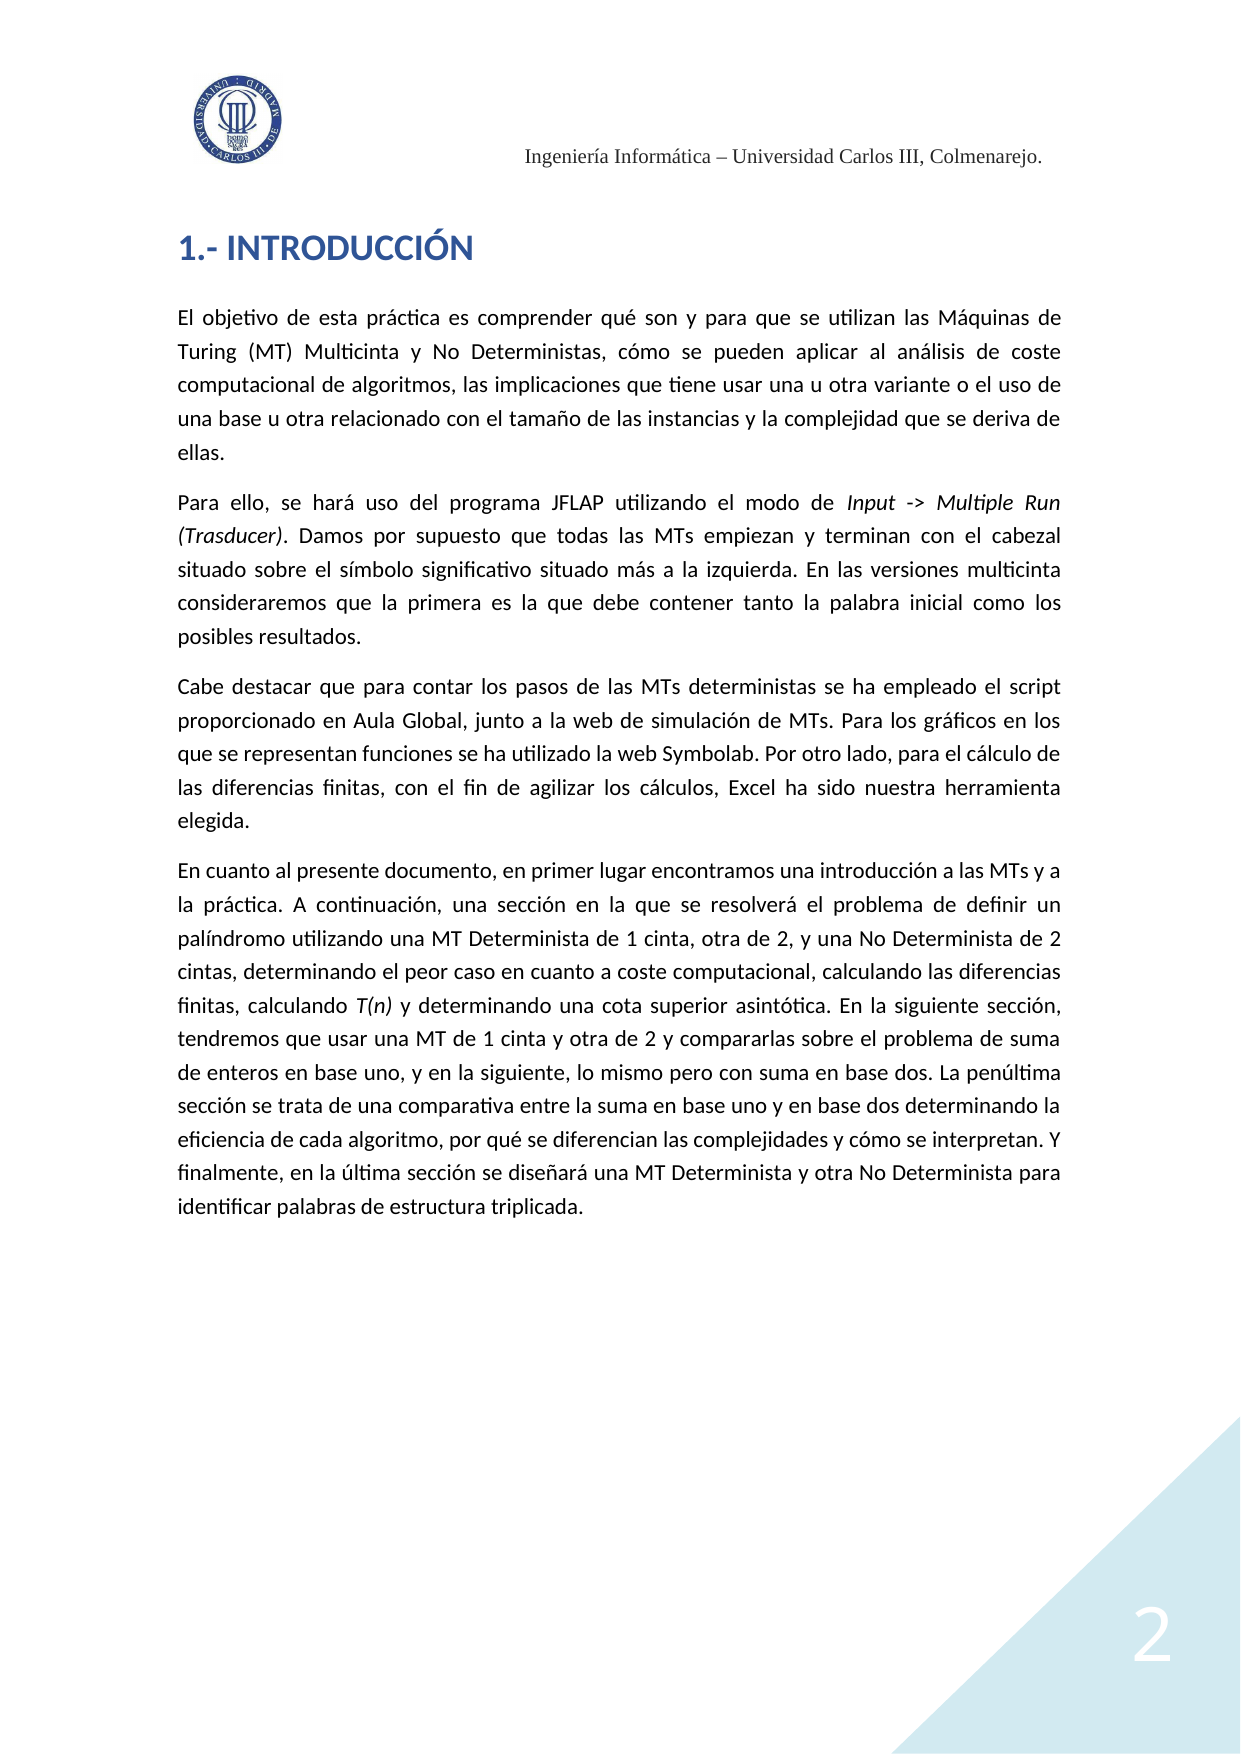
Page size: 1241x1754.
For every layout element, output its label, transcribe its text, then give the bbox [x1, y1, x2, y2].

text Para ello, se hará uso del programa JFLAP utilizando el modo de Input -> Multiple Run (Trasducer). Damos por supuesto que todas las MTs empiezan y terminan con el cabezal situado sobre el símbolo significativo situado más a la izquierda. En las versiones multicinta consideraremos que la primera es la que debe contener tanto la palabra inicial como los posibles resultados. [177, 488, 1063, 650]
text El objetivo de esta práctica es comprender qué son y para que se utilizan las Máquinas de Turing (MT) Multicinta y No Deterministas, cómo se pueden aplicar al análisis de coste computacional de algoritmos, las implicaciones que tiene usar una u otra variante o el uso de una base u otra relacionado con el tamaño de las instancias y la complejidad que se deriva de ellas. [177, 303, 1063, 466]
text Cabe destacar que para contar los pasos de las MTs deterministas se ha empleado el script proporcionado en Aula Global, junto a la web de simulación de MTs. Para los gráficos en los que se representan funciones se ha utilizado la web Symbolab. Por otro lado, para el cálculo de las diferencias finitas, con el fin de agilizar los cálculos, Excel ha sido nuestra herramienta elegida. [177, 672, 1063, 834]
subtitle 1.- INTRODUCCIÓN [177, 223, 1063, 269]
picture [192, 73, 283, 164]
text En cuanto al presente documento, en primer lugar encontramos una introducción a las MTs y a la práctica. A continuación, una sección en la que se resolverá el problema de definir un palíndromo utilizando una MT Determinista de 1 cinta, otra de 2, y una No Determinista de 2 cintas, determinando el peor caso en cuanto a coste computacional, calculando las diferencias finitas, calculando T(n) y determinando una cota superior asintótica. En la siguiente sección, tendremos que usar una MT de 1 cinta y otra de 2 y compararlas sobre el problema de suma de enteros en base uno, y en la siguiente, lo mismo pero con suma en base dos. La penúltima sección se trata de una comparativa entre la suma en base uno y en base dos determinando la eficiencia de cada algoritmo, por qué se diferencian las complejidades y cómo se interpretan. Y finalmente, en la última sección se diseñará una MT Determinista y otra No Determinista para identificar palabras de estructura triplicada. [177, 857, 1063, 1220]
